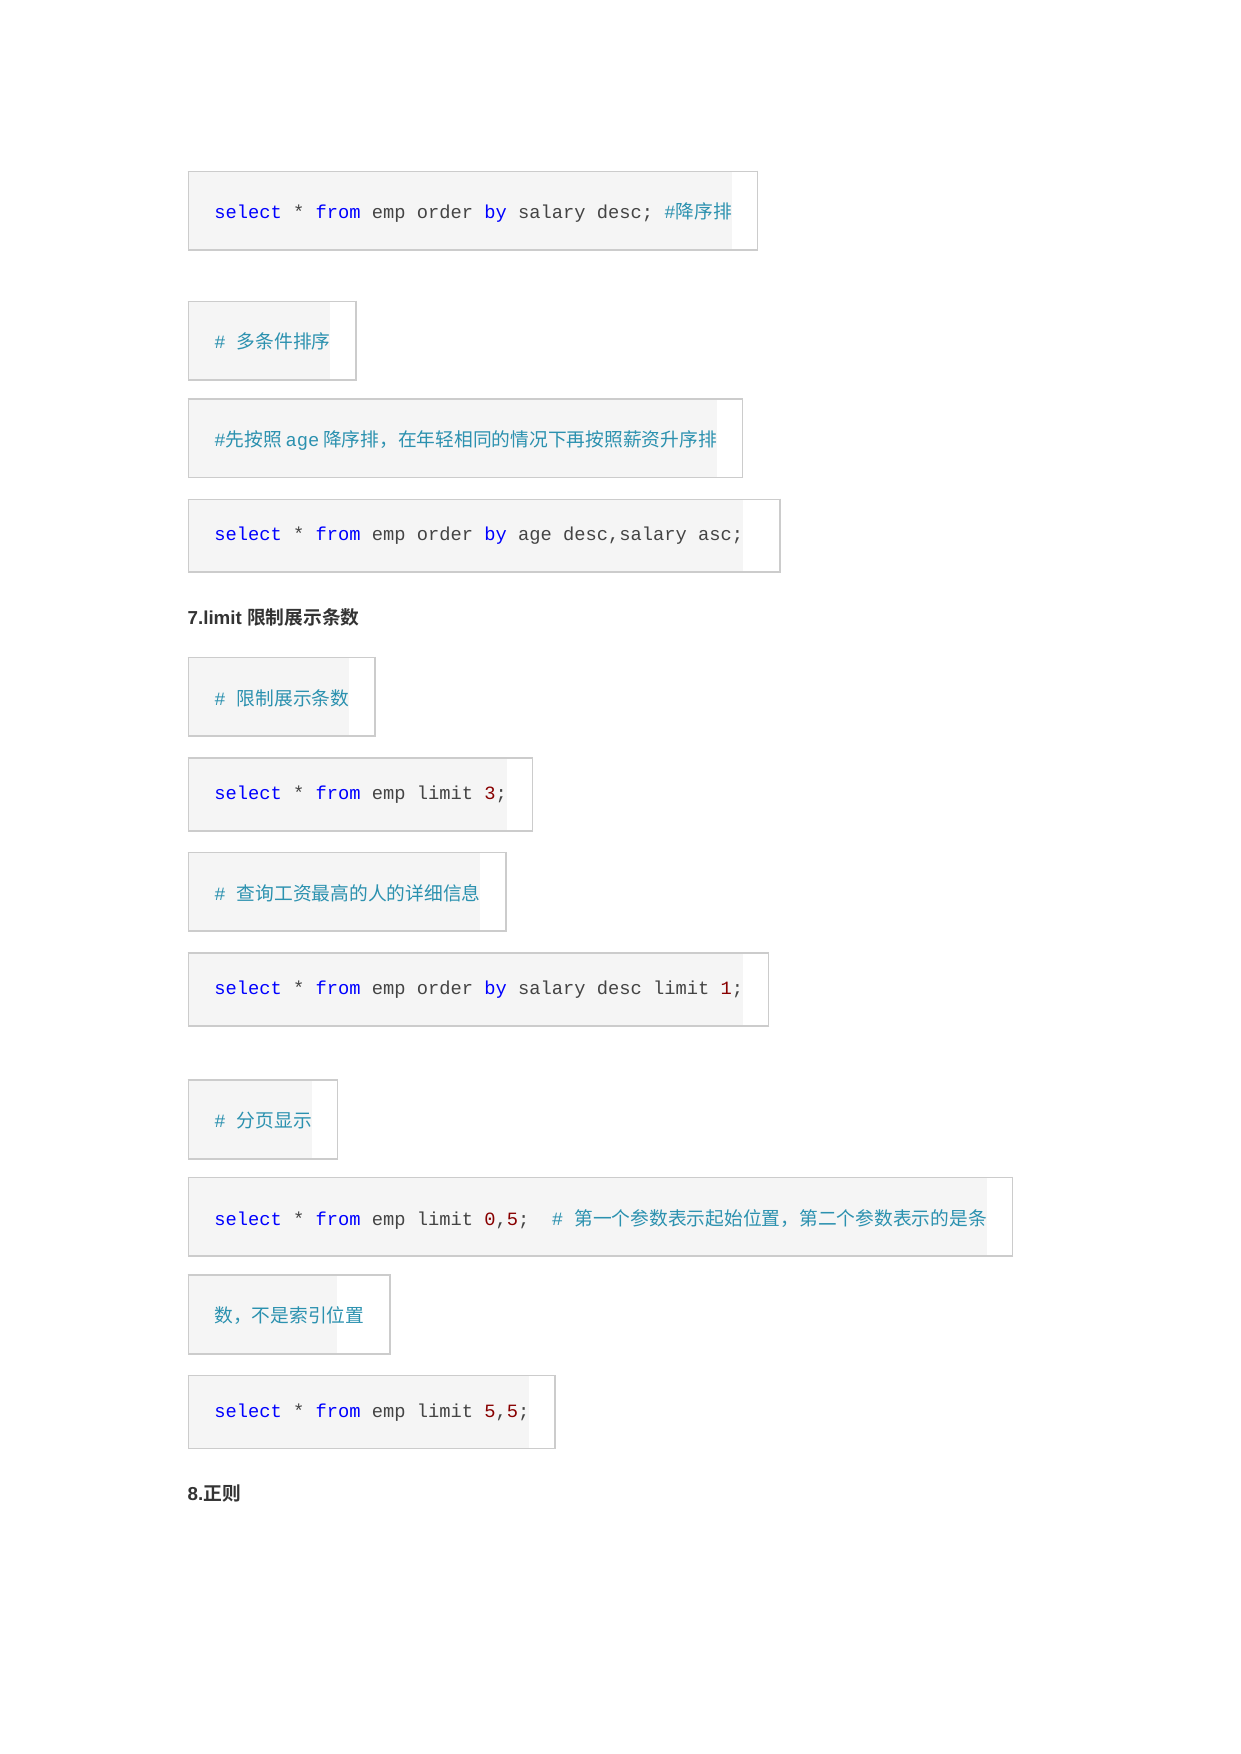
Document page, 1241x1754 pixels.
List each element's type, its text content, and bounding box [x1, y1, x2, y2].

text # 分页显示 [187, 1071, 1053, 1168]
text select * from emp limit 0,5; # 第一个参数表示起始位置，第二个参数表示的是条数，不是索引位置 [187, 1168, 1053, 1363]
text select * from emp limit 5,5; [187, 1363, 1053, 1461]
text select * from emp order by salary desc; #降序排 [187, 162, 1053, 259]
text select * from emp limit 3; [187, 746, 1053, 843]
text # 查询工资最高的人的详细信息 [187, 843, 1053, 941]
text # 多条件排序 [187, 292, 1053, 389]
text 7.limit 限制展示条数 [187, 600, 1053, 633]
text select * from emp order by salary desc limit 1; [187, 941, 1053, 1038]
text select * from emp order by age desc,salary asc; [187, 487, 1053, 584]
text 8.正则 [187, 1476, 1053, 1509]
text # 限制展示条数 [187, 648, 1053, 746]
text #先按照age降序排，在年轻相同的情况下再按照薪资升序排 [187, 389, 1053, 487]
